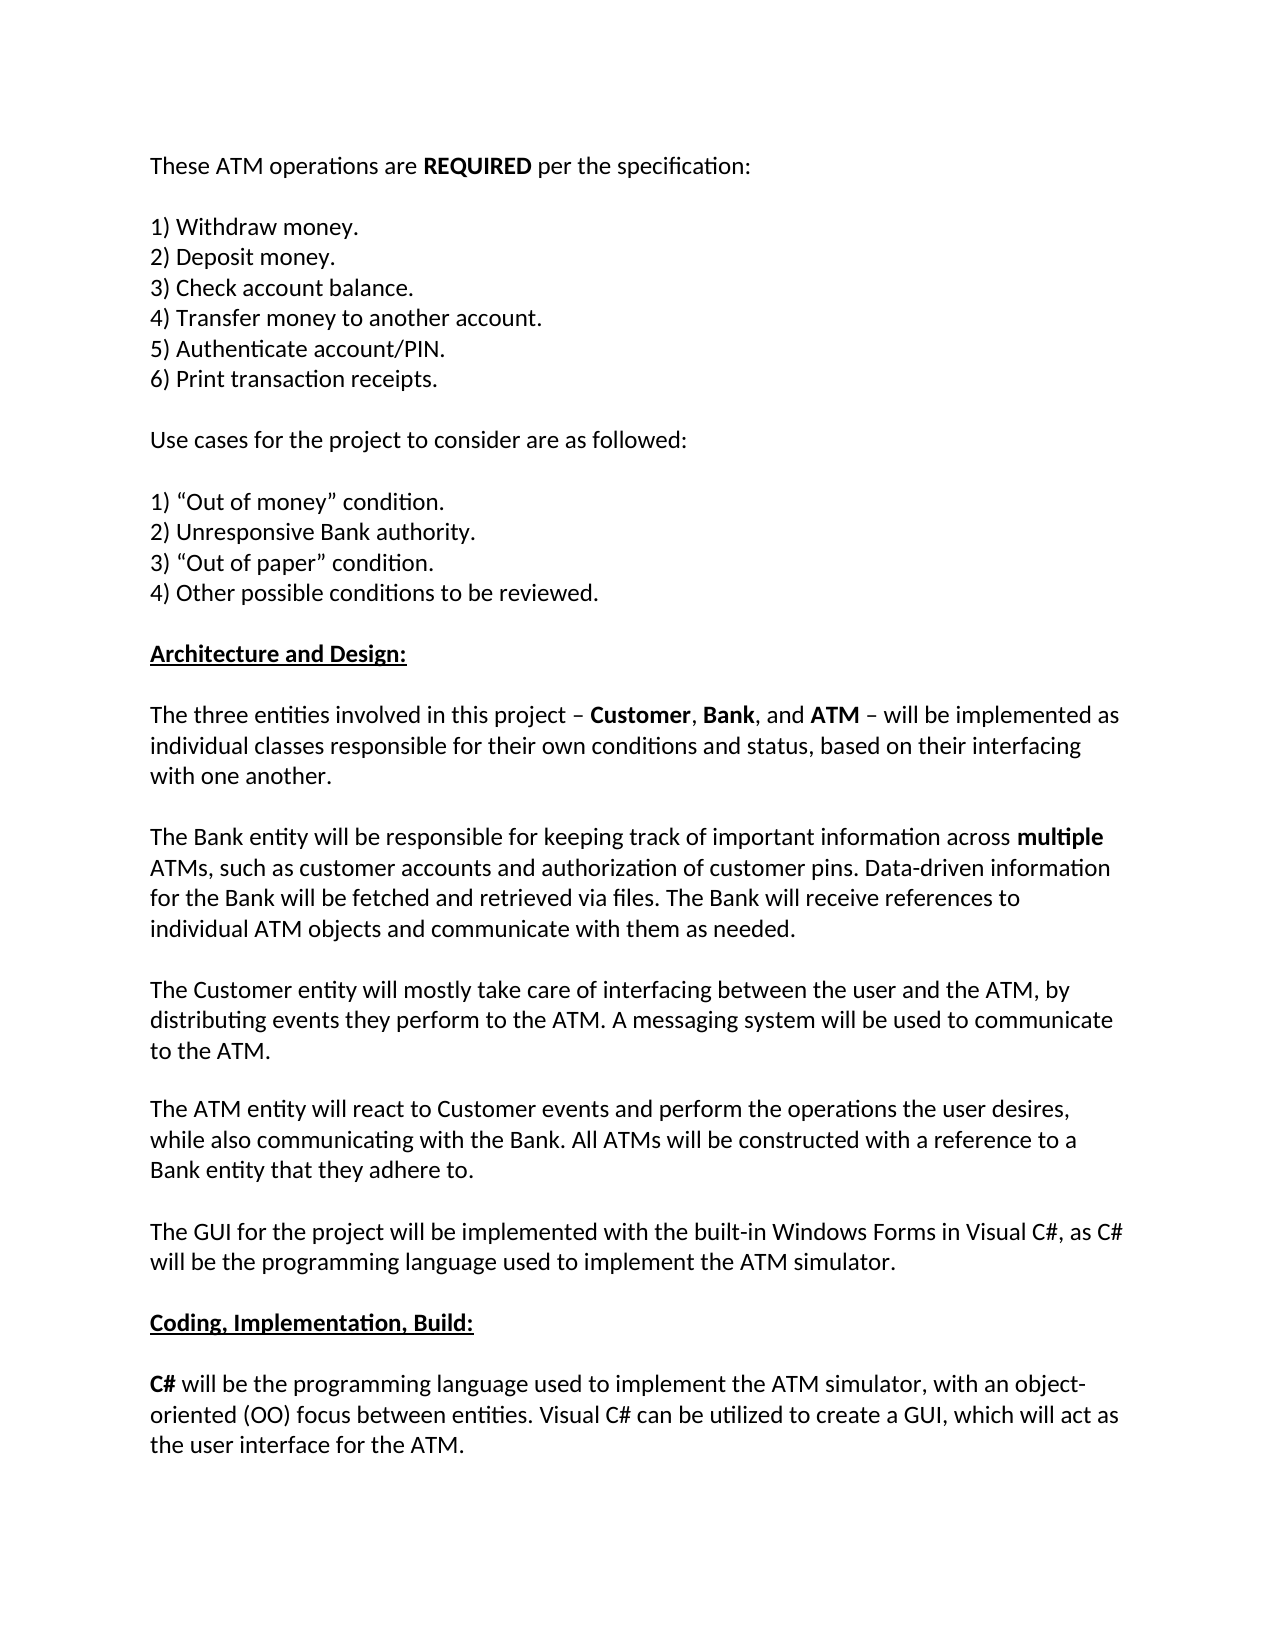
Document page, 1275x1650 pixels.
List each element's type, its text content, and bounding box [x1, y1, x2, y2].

text C# will be the programming language used to implement the ATM simulator, with an object-oriented (OO) focus between entities. Visual C# can be utilized to create a GUI, which will act as the user interface for the ATM. [150, 1368, 1125, 1460]
text The three entities involved in this project – Customer, Bank, and ATM – will be implemented as individual classes responsible for their own conditions and status, based on their interfacing with one another. [150, 699, 1125, 791]
text 6) Print transaction receipts. [150, 364, 1125, 394]
text 2) Unresponsive Bank authority. [150, 516, 1125, 547]
text 1) Withdraw money. [150, 211, 1125, 242]
text 4) Transfer money to another account. [150, 303, 1125, 333]
text 2) Deposit money. [150, 242, 1125, 272]
text 3) Check account balance. [150, 272, 1125, 303]
text These ATM operations are REQUIRED per the specification: [150, 150, 1125, 181]
text 5) Authenticate account/PIN. [150, 333, 1125, 364]
text The Bank entity will be responsible for keeping track of important information across multiple ATMs, such as customer accounts and authorization of customer pins. Data-driven information for the Bank will be fetched and retrieved via files. The Bank will receive references to individual ATM objects and communicate with them as needed. [150, 821, 1125, 943]
text The GUI for the project will be implemented with the built-in Windows Forms in Visual C#, as C# will be the programming language used to implement the ATM simulator. [150, 1216, 1125, 1277]
text 4) Other possible conditions to be reviewed. [150, 577, 1125, 608]
text 3) “Out of paper” condition. [150, 547, 1125, 577]
text 1) “Out of money” condition. [150, 486, 1125, 516]
text Architecture and Design: [150, 638, 1125, 669]
text The Customer entity will mostly take care of interfacing between the user and the ATM, by distributing events they perform to the ATM. A messaging system will be used to communicate to the ATM. [150, 974, 1125, 1066]
text The ATM entity will react to Customer events and perform the operations the user desires, while also communicating with the Bank. All ATMs will be constructed with a reference to a Bank entity that they adhere to. [150, 1094, 1125, 1185]
text Coding, Implementation, Build: [150, 1307, 1125, 1338]
text Use cases for the project to consider are as followed: [150, 425, 1125, 455]
